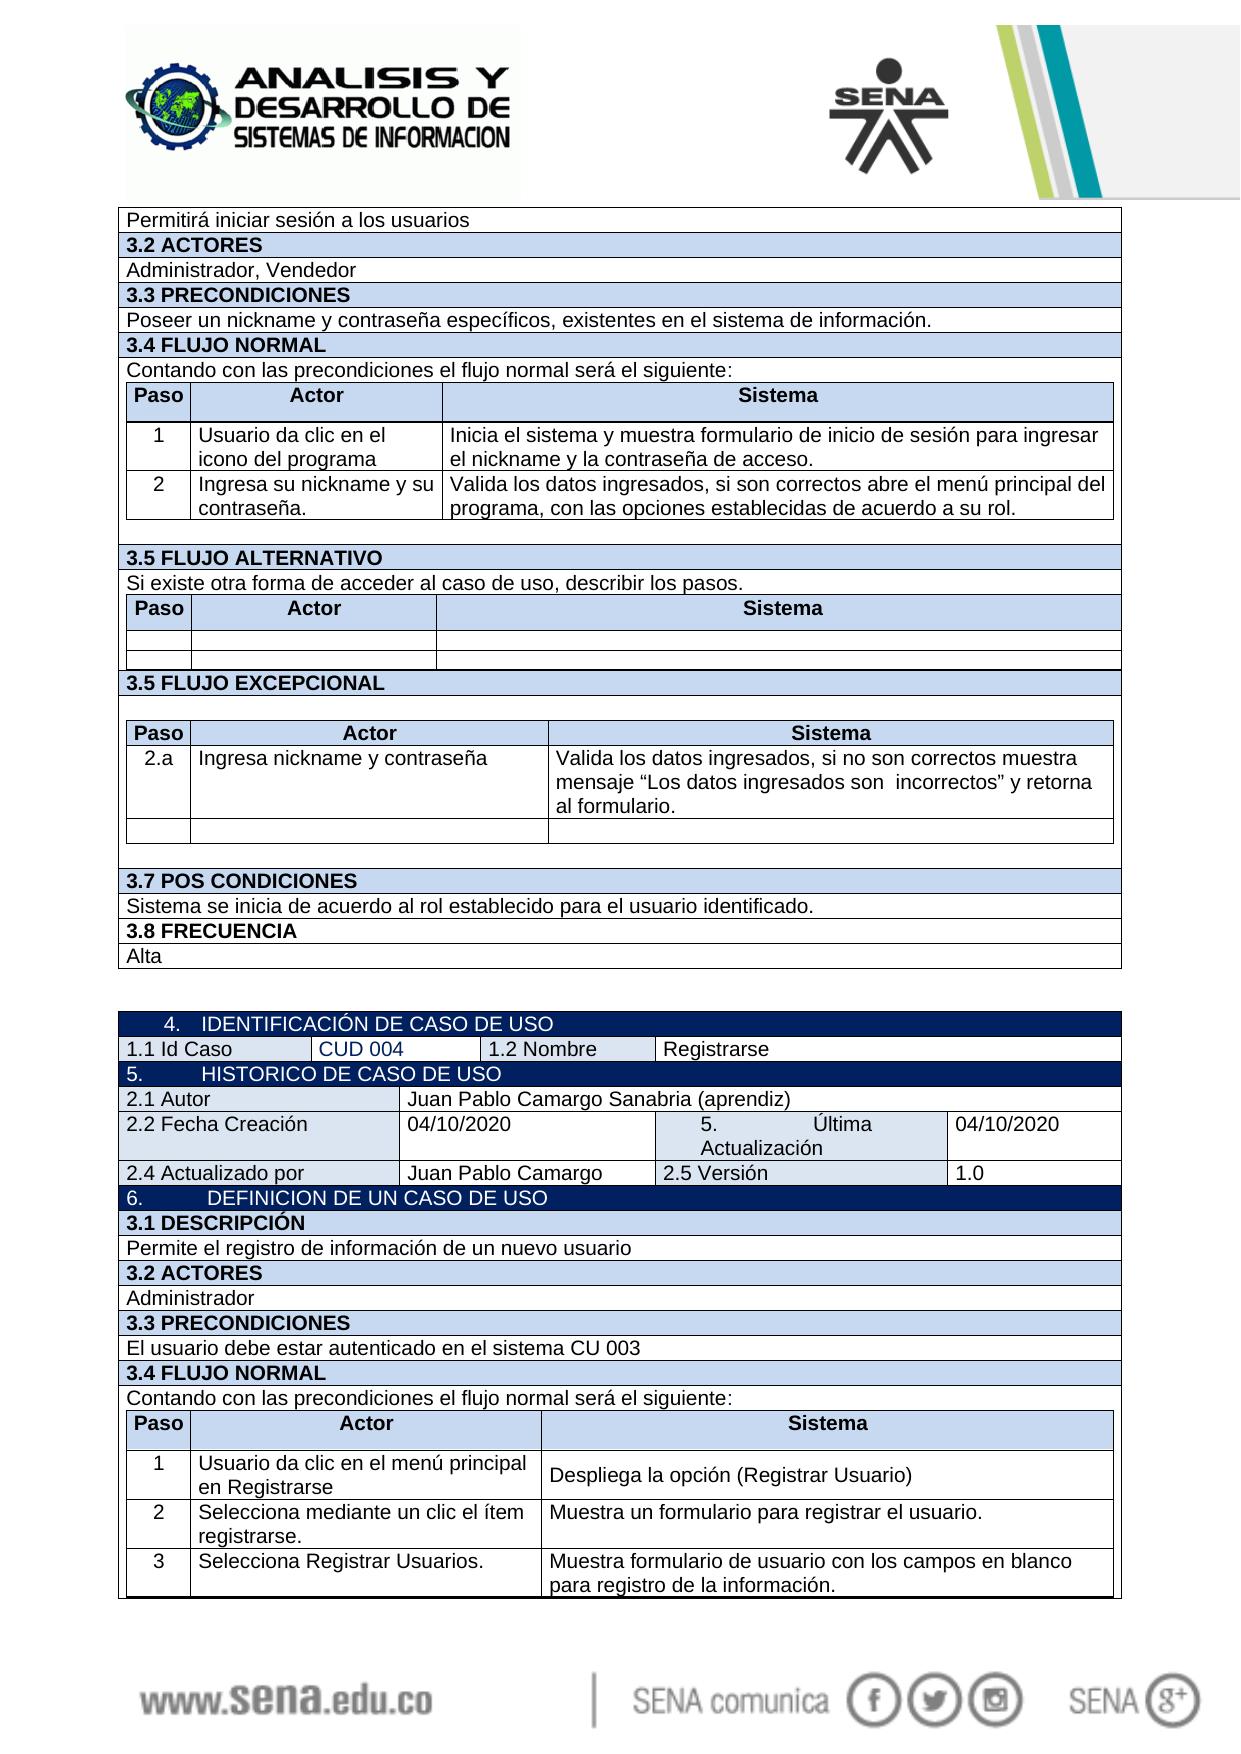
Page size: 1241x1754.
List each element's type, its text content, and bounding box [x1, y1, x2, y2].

picture [793, 25, 1241, 200]
table_cell 04/10/2020 [948, 1112, 1121, 1160]
table_cell 2.4 Actualizado por [119, 1161, 399, 1185]
table_cell Juan Pablo Camargo [400, 1161, 655, 1185]
table_cell Registrarse [656, 1037, 1121, 1061]
table_cell 3.3 PRECONDICIONES [119, 1311, 1121, 1335]
table_cell 2.5 Versión [656, 1161, 947, 1185]
table_cell 3.2 ACTORES [119, 1261, 1121, 1285]
picture [125, 25, 522, 203]
table_cell Administrador [119, 1286, 1121, 1310]
table_cell 2.2 Fecha Creación [119, 1112, 399, 1160]
table_cell 1.1 Id Caso [119, 1037, 311, 1061]
table_cell 3.1 DESCRIPCIÓN [119, 1211, 1121, 1235]
table_cell Si existe otra forma de acceder al caso de uso, describir los pasos. [119, 570, 1121, 670]
table_cell 04/10/2020 [400, 1112, 655, 1160]
picture [0, 1642, 497, 1754]
table_cell 3.2 ACTORES [119, 233, 1121, 257]
table_cell Contando con las precondiciones el flujo normal será el siguiente: [119, 1386, 1121, 1597]
picture [580, 1643, 1240, 1754]
table_cell 3.5 FLUJO EXCEPCIONAL [119, 671, 1121, 695]
table_cell HISTORICO DE CASO DE USO [119, 1062, 1121, 1086]
table_cell [119, 696, 1121, 868]
table_cell Alta [119, 944, 1121, 968]
table_cell 3.4 FLUJO NORMAL [119, 333, 1121, 357]
table_cell 3.8 FRECUENCIA [119, 919, 1121, 943]
table_cell Permite el registro de información de un nuevo usuario [119, 1236, 1121, 1260]
table_cell 3.5 FLUJO ALTERNATIVO [119, 545, 1121, 569]
table_cell DEFINICION DE UN CASO DE USO [119, 1186, 1121, 1210]
table_cell Juan Pablo Camargo Sanabria (aprendiz) [400, 1087, 1121, 1111]
table_cell 1.0 [948, 1161, 1121, 1185]
table_cell 3.7 POS CONDICIONES [119, 869, 1121, 893]
table_cell CUD 004 [312, 1037, 480, 1061]
table_header IDENTIFICACIÓN DE CASO DE USO [119, 1012, 1121, 1036]
table_cell Última Actualización [656, 1112, 947, 1160]
table_cell Poseer un nickname y contraseña específicos, existentes en el sistema de información. [119, 308, 1121, 332]
table_cell 1.2 Nombre [481, 1037, 655, 1061]
table_cell Permitirá iniciar sesión a los usuarios [119, 208, 1121, 232]
table_cell 2.1 Autor [119, 1087, 399, 1111]
table_cell Administrador, Vendedor [119, 258, 1121, 282]
table_cell Contando con las precondiciones el flujo normal será el siguiente: [119, 358, 1121, 544]
table_cell 3.4 FLUJO NORMAL [119, 1361, 1121, 1385]
table_cell 3.3 PRECONDICIONES [119, 283, 1121, 307]
table_cell Sistema se inicia de acuerdo al rol establecido para el usuario identificado. [119, 894, 1121, 918]
table_cell El usuario debe estar autenticado en el sistema CU 003 [119, 1336, 1121, 1360]
